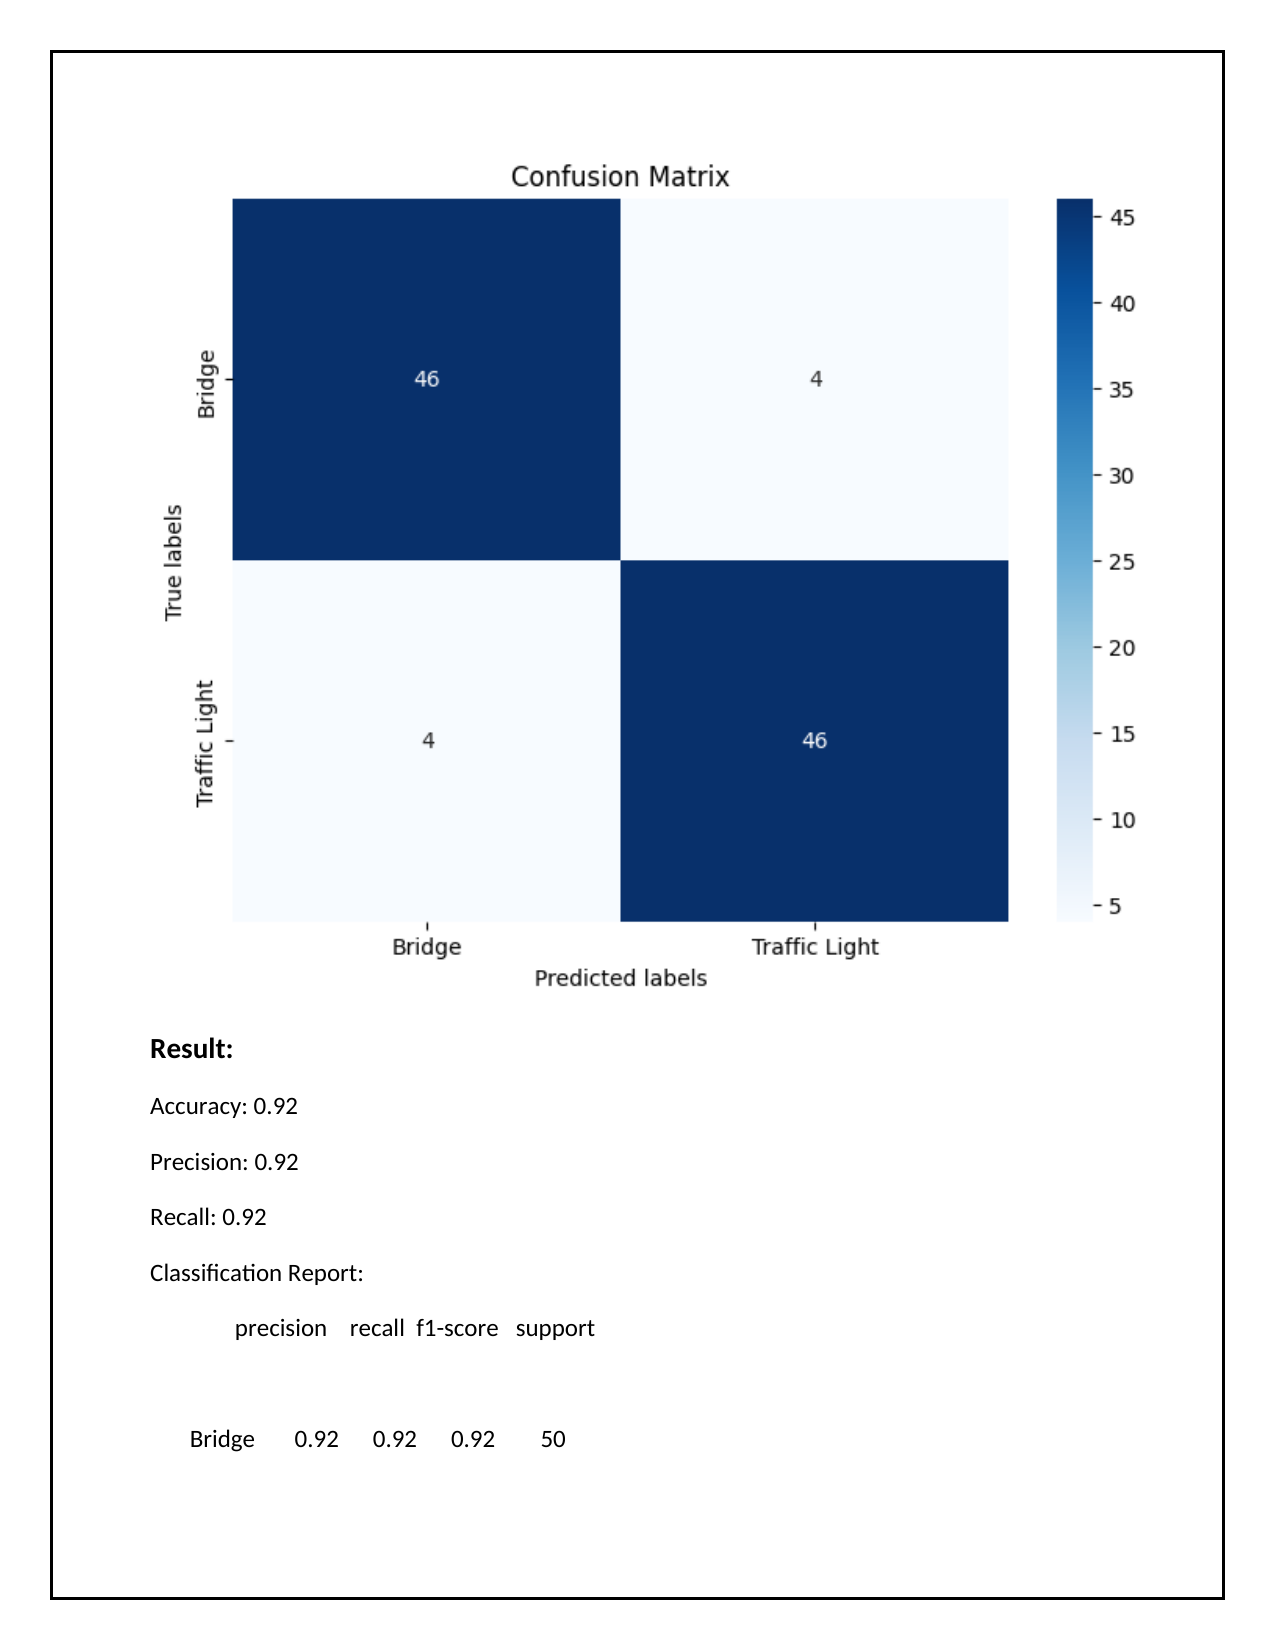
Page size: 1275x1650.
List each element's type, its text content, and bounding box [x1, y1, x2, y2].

text Classification Report: [150, 1257, 1125, 1287]
text Recall: 0.92 [150, 1201, 1125, 1232]
picture [150, 150, 1150, 1005]
text Accuracy: 0.92 [150, 1090, 1125, 1121]
text precision recall f1-score support [150, 1312, 1125, 1343]
text Bridge 0.92 0.92 0.92 50 [150, 1423, 1125, 1454]
text Result: [150, 1030, 1125, 1065]
text Precision: 0.92 [150, 1146, 1125, 1176]
